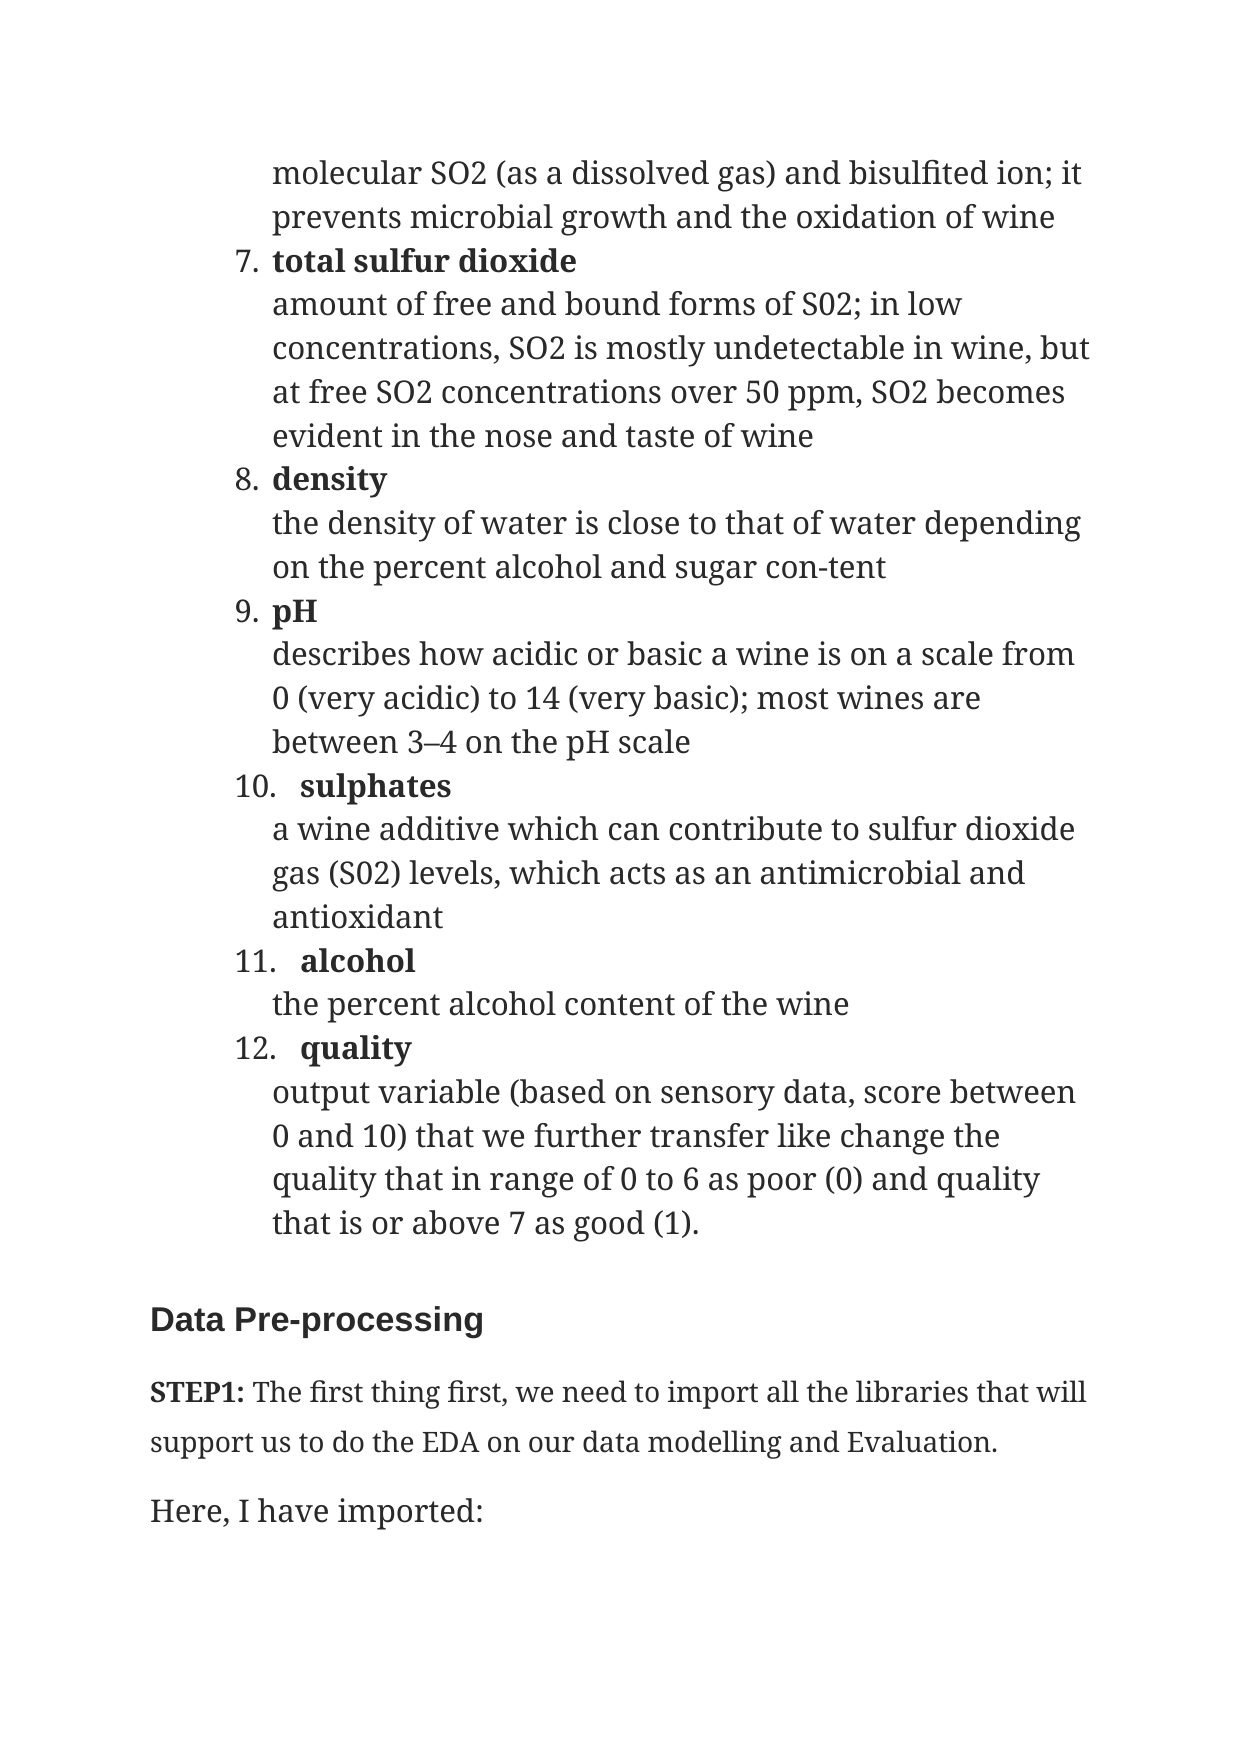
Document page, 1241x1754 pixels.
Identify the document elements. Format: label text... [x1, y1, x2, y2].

list sulphates a wine additive which can contribute to sulfur dioxide gas (S02) levels, which acts as an antimicrobial and antioxidant [234, 762, 1090, 937]
list quality output variable (based on sensory data, score between 0 and 10) that we further transfer like change the quality that in range of 0 to 6 as poor (0) and quality that is or above 7 as good (1). [234, 1025, 1090, 1244]
text Here, I have imported: [150, 1482, 1090, 1532]
list alcohol the percent alcohol content of the wine [234, 937, 1090, 1025]
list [234, 150, 1090, 237]
text STEP1: The first thing first, we need to import all the libraries that will support us to do the EDA on our data modelling and Evaluation. [150, 1360, 1090, 1460]
list density the density of water is close to that of water depending on the percent alcohol and sugar con-tent [234, 456, 1090, 587]
subtitle Data Pre-processing [150, 1295, 1090, 1339]
list pH describes how acidic or basic a wine is on a scale from 0 (very acidic) to 14 (very basic); most wines are between 3–4 on the pH scale [234, 587, 1090, 762]
list total sulfur dioxide amount of free and bound forms of S02; in low concentrations, SO2 is mostly undetectable in wine, but at free SO2 concentrations over 50 ppm, SO2 becomes evident in the nose and taste of wine [234, 237, 1090, 456]
